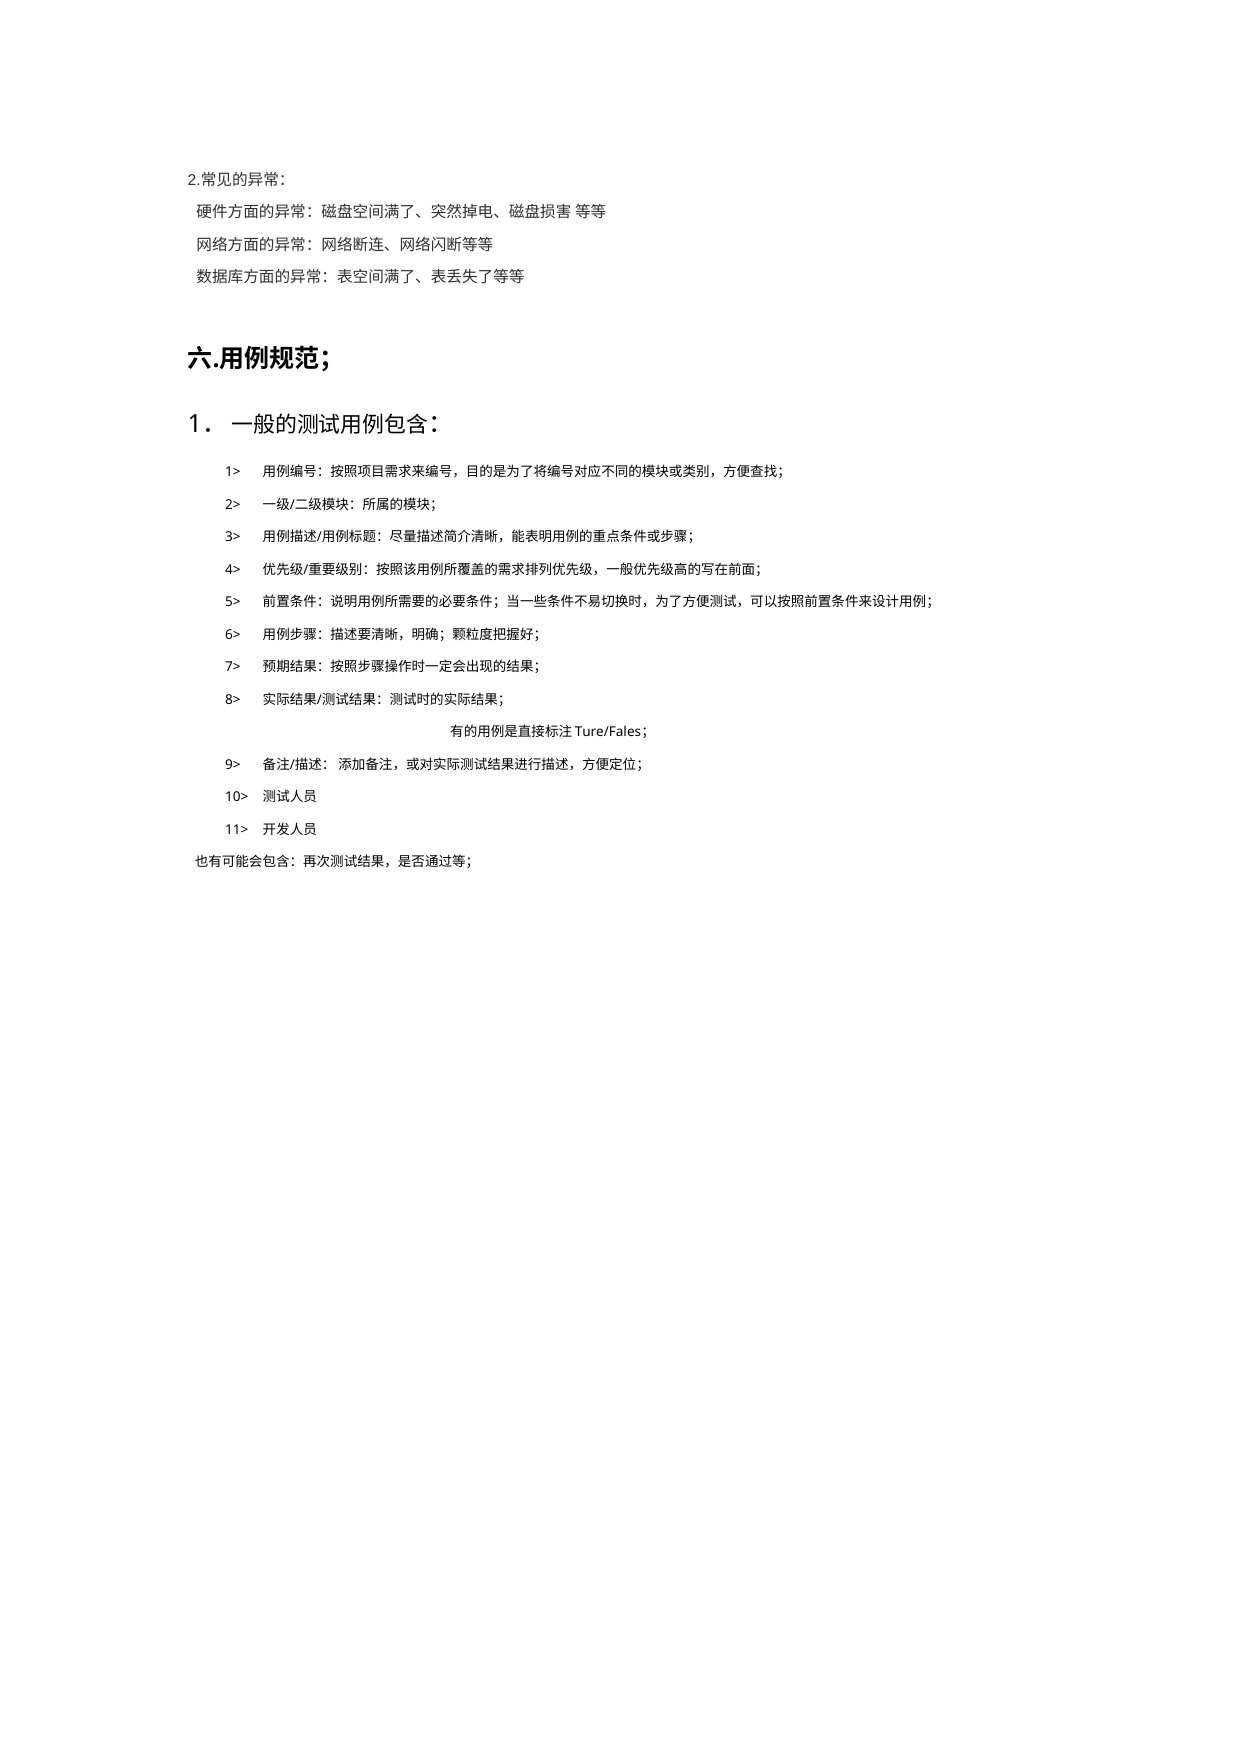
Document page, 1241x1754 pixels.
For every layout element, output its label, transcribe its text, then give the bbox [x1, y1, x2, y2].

list 前置条件：说明用例所需要的必要条件；当一些条件不易切换时，为了方便测试，可以按照前置条件来设计用例； [225, 584, 1053, 617]
list 一级/二级模块：所属的模块； [225, 487, 1053, 519]
list 一般的测试用例包含： [187, 389, 1053, 454]
list 备注/描述： 添加备注，或对实际测试结果进行描述，方便定位； [225, 747, 1053, 779]
list 用例步骤：描述要清晰，明确；颗粒度把握好； [225, 617, 1053, 649]
list 测试人员 [225, 779, 1053, 812]
text 六.用例规范； [187, 324, 1053, 389]
list 优先级/重要级别：按照该用例所覆盖的需求排列优先级，一般优先级高的写在前面； [225, 552, 1053, 584]
text 2.常见的异常： [187, 162, 1053, 194]
list 实际结果/测试结果：测试时的实际结果； [225, 682, 1053, 714]
list 开发人员 [225, 812, 1053, 844]
list 用例编号：按照项目需求来编号，目的是为了将编号对应不同的模块或类别，方便查找； [225, 454, 1053, 487]
text 有的用例是直接标注Ture/Fales； [450, 714, 1053, 747]
text 网络方面的异常：网络断连、网络闪断等等 [187, 227, 1053, 259]
text 数据库方面的异常：表空间满了、表丢失了等等 [187, 259, 1053, 292]
text 也有可能会包含：再次测试结果，是否通过等； [187, 844, 1053, 877]
list 用例描述/用例标题：尽量描述简介清晰，能表明用例的重点条件或步骤； [225, 519, 1053, 552]
list 预期结果：按照步骤操作时一定会出现的结果； [225, 649, 1053, 682]
text 硬件方面的异常：磁盘空间满了、突然掉电、磁盘损害 等等 [187, 194, 1053, 227]
